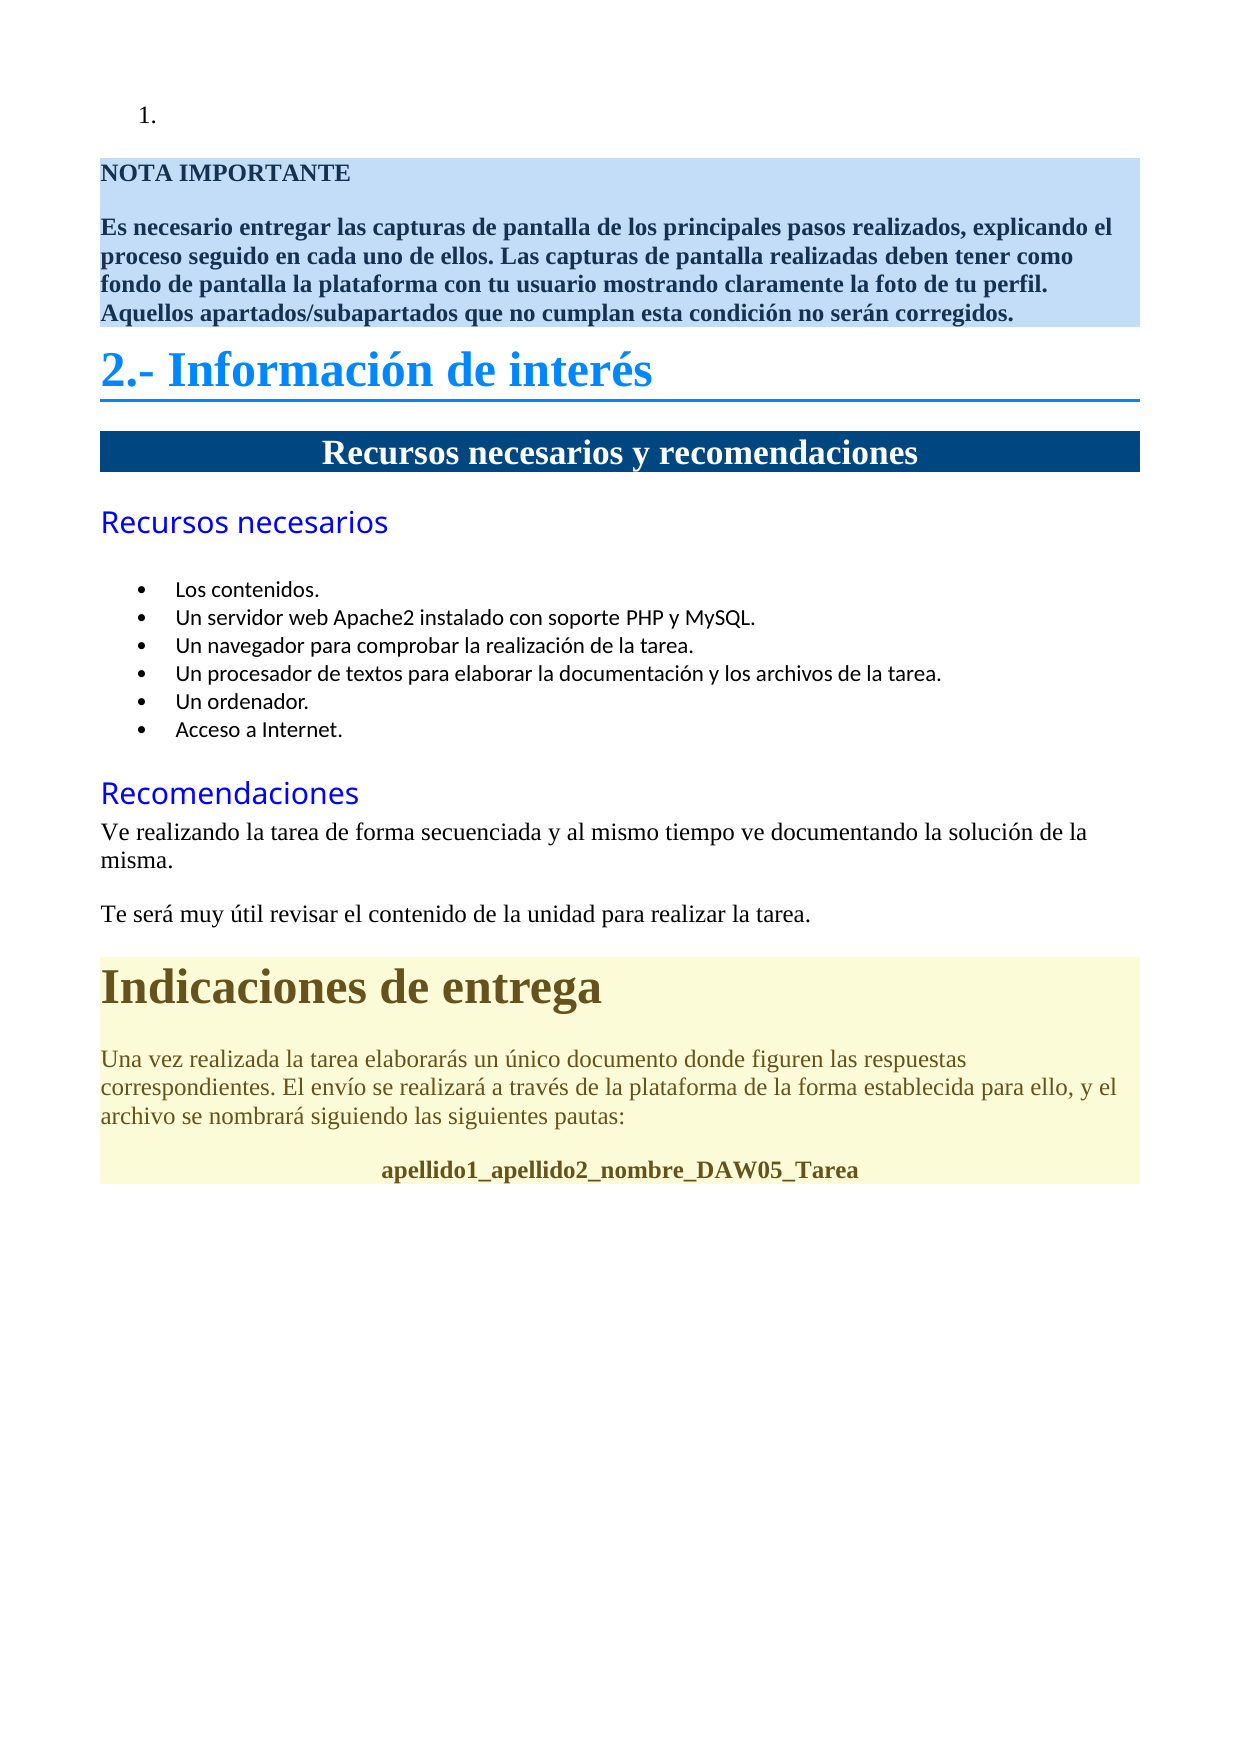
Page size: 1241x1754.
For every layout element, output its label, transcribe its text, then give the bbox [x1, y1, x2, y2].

text Es necesario entregar las capturas de pantalla de los principales pasos realizados, explicando el proceso seguido en cada uno de ellos. Las capturas de pantalla realizadas deben tener como fondo de pantalla la plataforma con tu usuario mostrando claramente la foto de tu perfil. Aquellos apartados/subapartados que no cumplan esta condición no serán corregidos. [100, 212, 1140, 327]
subtitle Recomendaciones [100, 772, 1140, 813]
list Los contenidos. [138, 575, 1140, 603]
list Un ordenador. [138, 687, 1140, 715]
subtitle Indicaciones de entrega [100, 957, 1140, 1014]
text Ve realizando la tarea de forma secuenciada y al mismo tiempo ve documentando la solución de la misma. [100, 817, 1140, 874]
list Un procesador de textos para elaborar la documentación y los archivos de la tarea. [138, 659, 1140, 687]
subtitle Recursos necesarios [100, 501, 1140, 543]
subtitle 2.- Información de interés [100, 339, 1140, 399]
text Te será muy útil revisar el contenido de la unidad para realizar la tarea. [100, 899, 1140, 928]
text NOTA IMPORTANTE [100, 158, 1140, 187]
list Acceso a Internet. [138, 715, 1140, 743]
subtitle Recursos necesarios y recomendaciones [100, 431, 1140, 472]
list Un navegador para comprobar la realización de la tarea. [138, 631, 1140, 659]
list Un servidor web Apache2 instalado con soporte PHP y MySQL. [138, 603, 1140, 631]
text Una vez realizada la tarea elaborarás un único documento donde figuren las respuestas correspondientes. El envío se realizará a través de la plataforma de la forma establecida para ello, y el archivo se nombrará siguiendo las siguientes pautas: [100, 1044, 1140, 1130]
text apellido1_apellido2_nombre_DAW05_Tarea [100, 1155, 1140, 1184]
